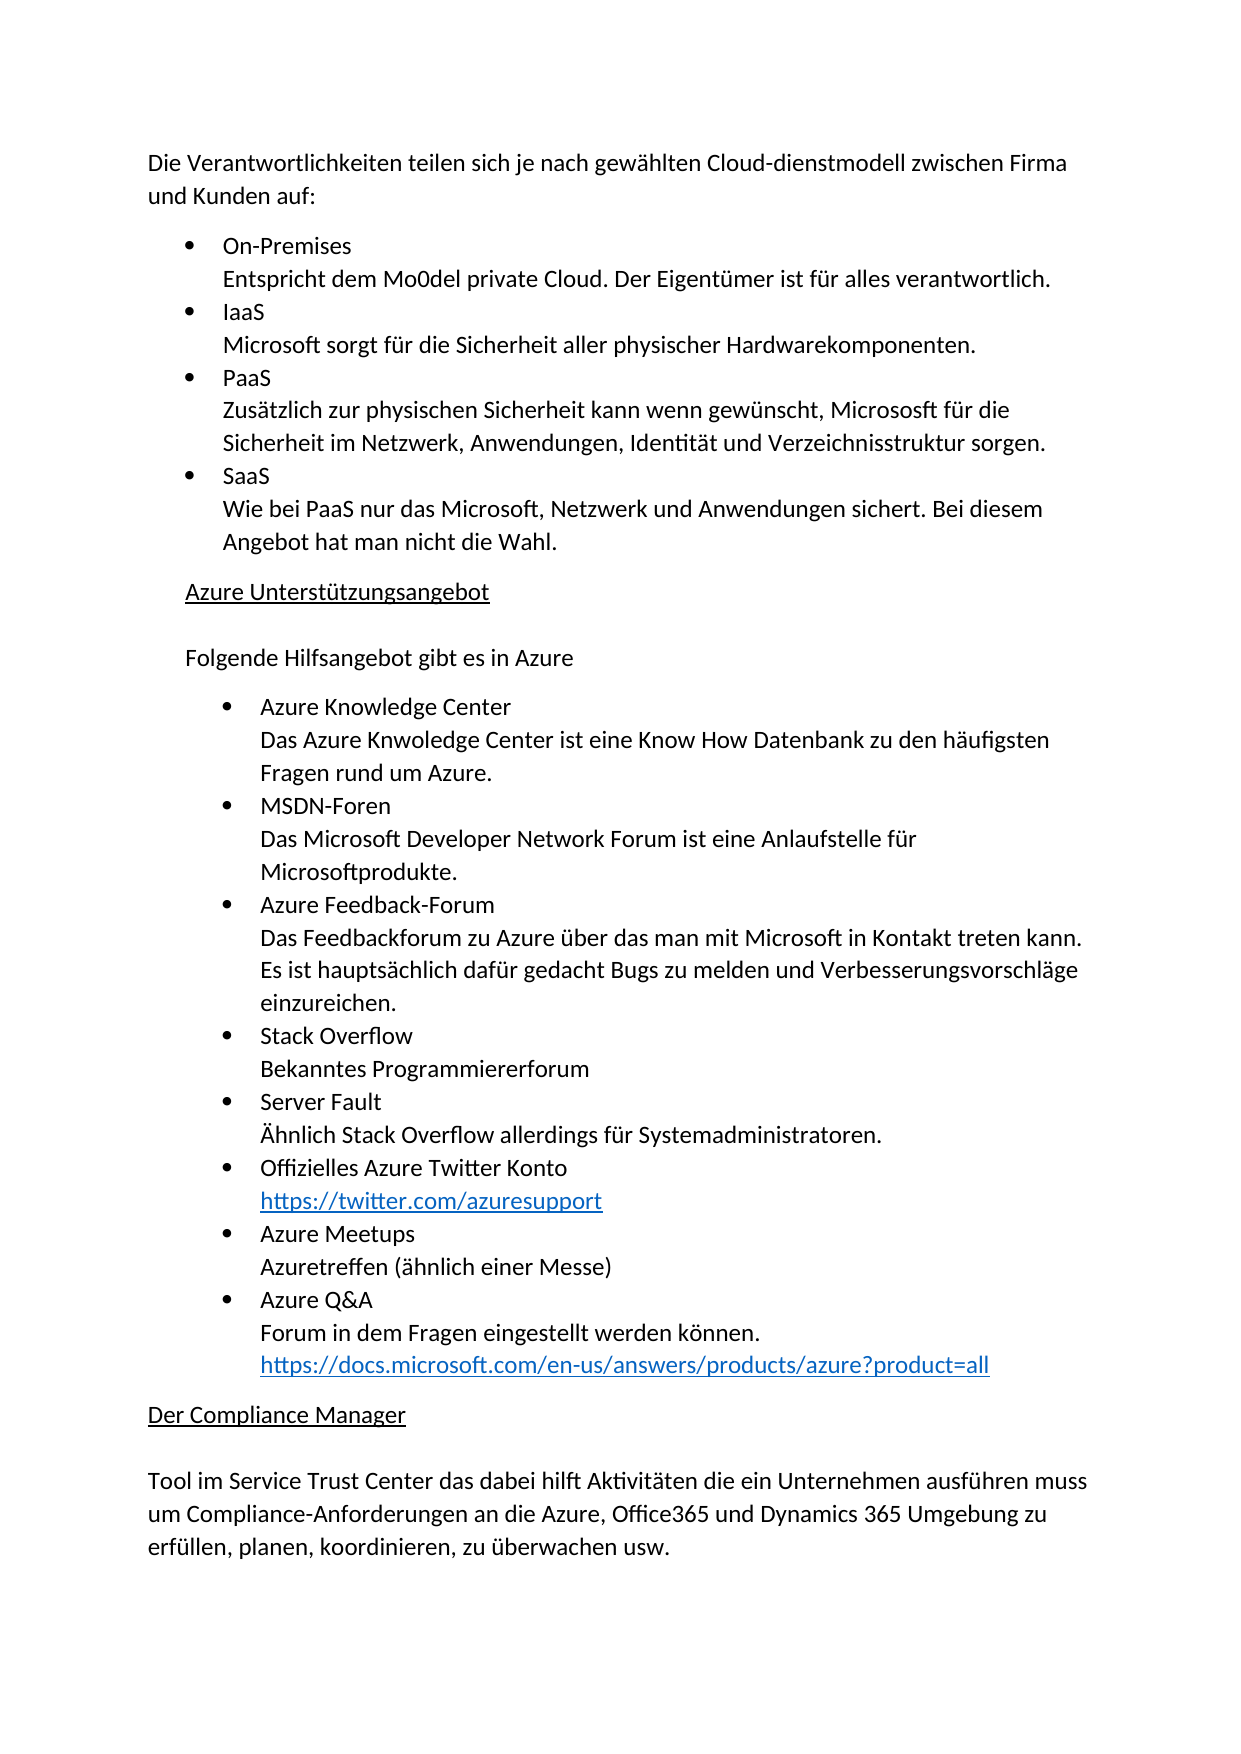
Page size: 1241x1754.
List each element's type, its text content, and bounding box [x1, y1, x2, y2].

text Azure Unterstützungsangebot Folgende Hilfsangebot gibt es in Azure [185, 576, 1093, 672]
list Server Fault Ähnlich Stack Overflow allerdings für Systemadministratoren. [223, 1086, 1093, 1150]
list Azure Feedback-Forum Das Feedbackforum zu Azure über das man mit Microsoft in Kontakt treten kann. Es ist hauptsächlich dafür gedacht Bugs zu melden und Verbesserungsvorschläge einzureichen. [223, 889, 1093, 1018]
text Die Verantwortlichkeiten teilen sich je nach gewählten Cloud-dienstmodell zwischen Firma und Kunden auf: [148, 148, 1093, 211]
list MSDN-Foren Das Microsoft Developer Network Forum ist eine Anlaufstelle für Microsoftprodukte. [223, 790, 1093, 886]
list Stack Overflow Bekanntes Programmiererforum [223, 1021, 1093, 1084]
list PaaS Zusätzlich zur physischen Sicherheit kann wenn gewünscht, Micrososft für die Sicherheit im Netzwerk, Anwendungen, Identität und Verzeichnisstruktur sorgen. [185, 362, 1093, 458]
list Offizielles Azure Twitter Konto https://twitter.com/azuresupport [223, 1152, 1093, 1216]
list Azure Meetups Azuretreffen (ähnlich einer Messe) [223, 1218, 1093, 1281]
list Azure Knowledge Center Das Azure Knwoledge Center ist eine Know How Datenbank zu den häufigsten Fragen rund um Azure. [223, 691, 1093, 788]
list Azure Q&A Forum in dem Fragen eingestellt werden können. https://docs.microsoft.com/en-us/answers/products/azure?product=all [223, 1284, 1093, 1380]
text Der Compliance Manager Tool im Service Trust Center das dabei hilft Aktivitäten die ein Unternehmen ausführen muss um Compliance-Anforderungen an die Azure, Office365 und Dynamics 365 Umgebung zu erfüllen, planen, koordinieren, zu überwachen usw. [148, 1399, 1093, 1561]
list On-Premises Entspricht dem Mo0del private Cloud. Der Eigentümer ist für alles verantwortlich. [185, 230, 1093, 293]
list IaaS Microsoft sorgt für die Sicherheit aller physischer Hardwarekomponenten. [185, 296, 1093, 359]
list SaaS Wie bei PaaS nur das Microsoft, Netzwerk und Anwendungen sichert. Bei diesem Angebot hat man nicht die Wahl. [185, 461, 1093, 557]
